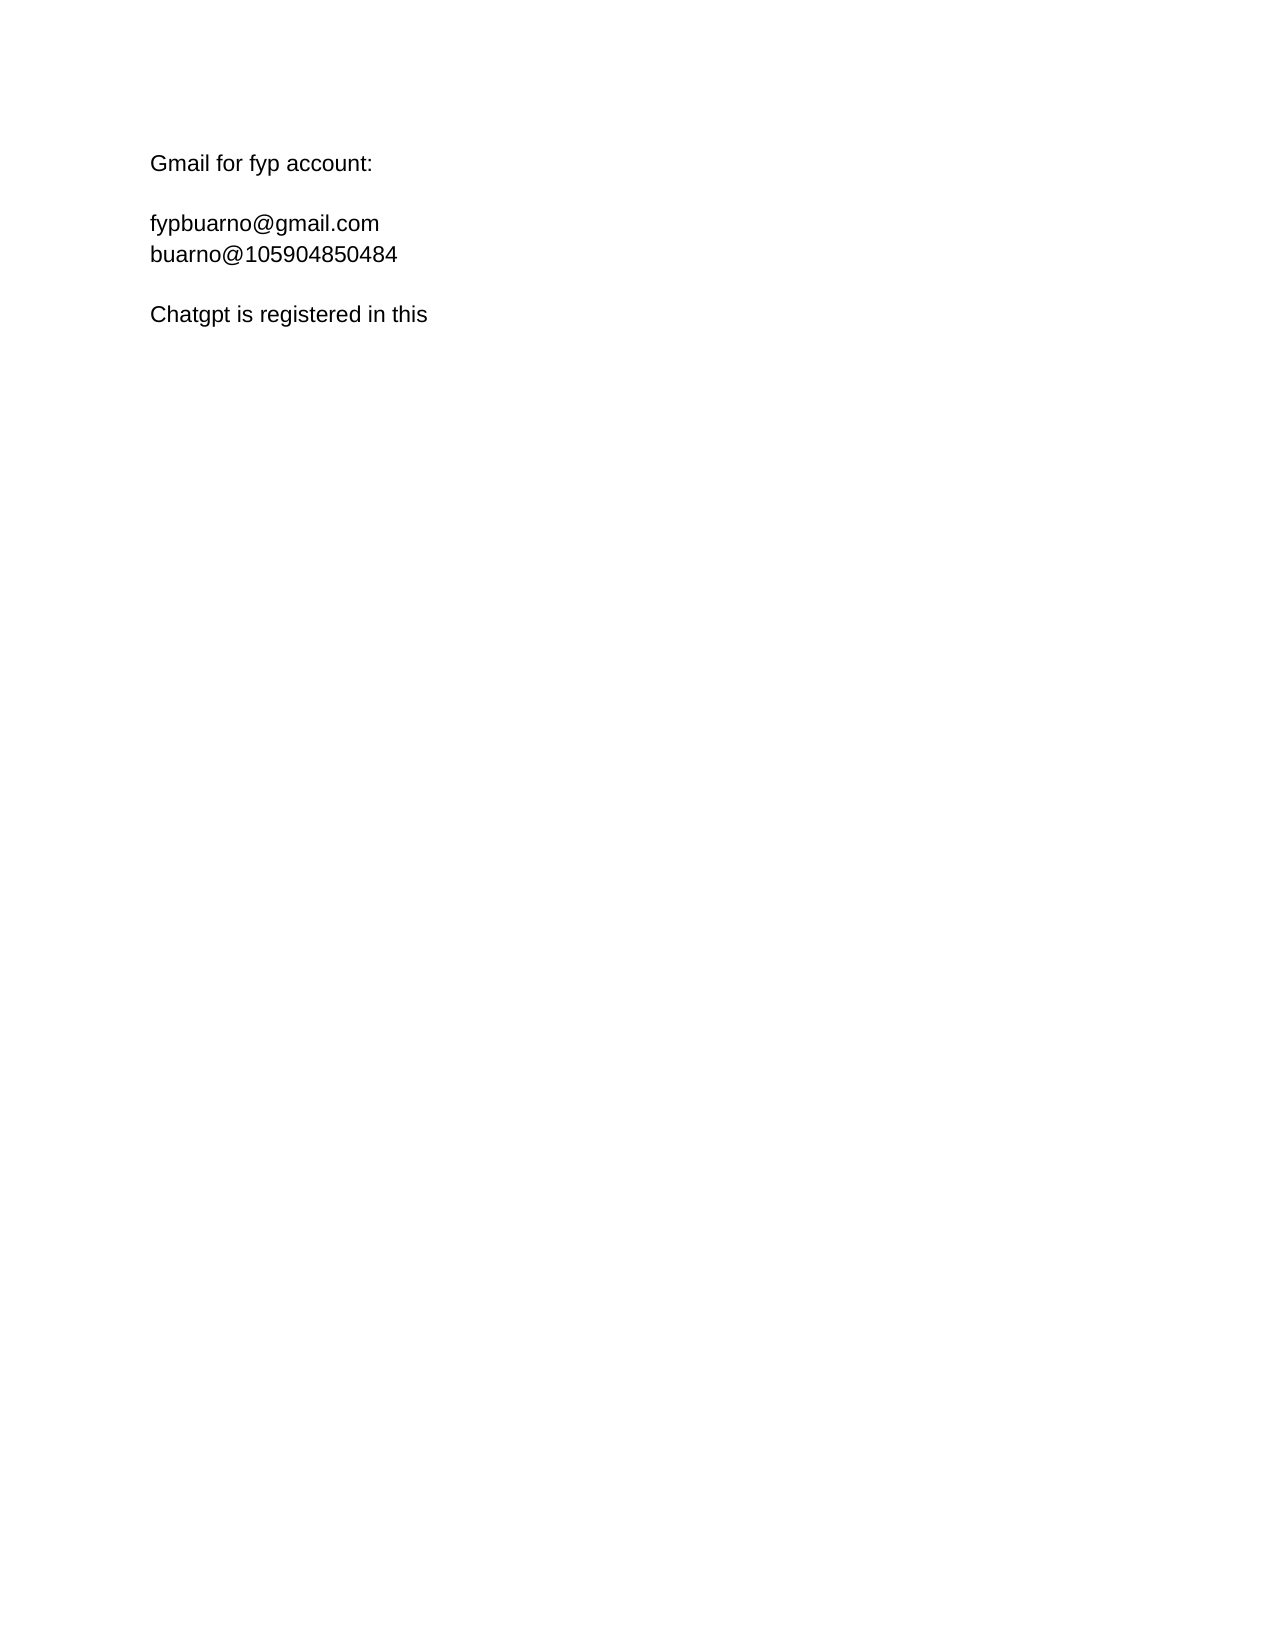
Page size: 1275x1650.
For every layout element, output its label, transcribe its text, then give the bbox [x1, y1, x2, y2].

text buarno@105904850484 [150, 241, 1125, 267]
text fypbuarno@gmail.com [150, 210, 1125, 237]
text Gmail for fyp account: [150, 150, 1125, 176]
text Chatgpt is registered in this [150, 301, 1125, 327]
